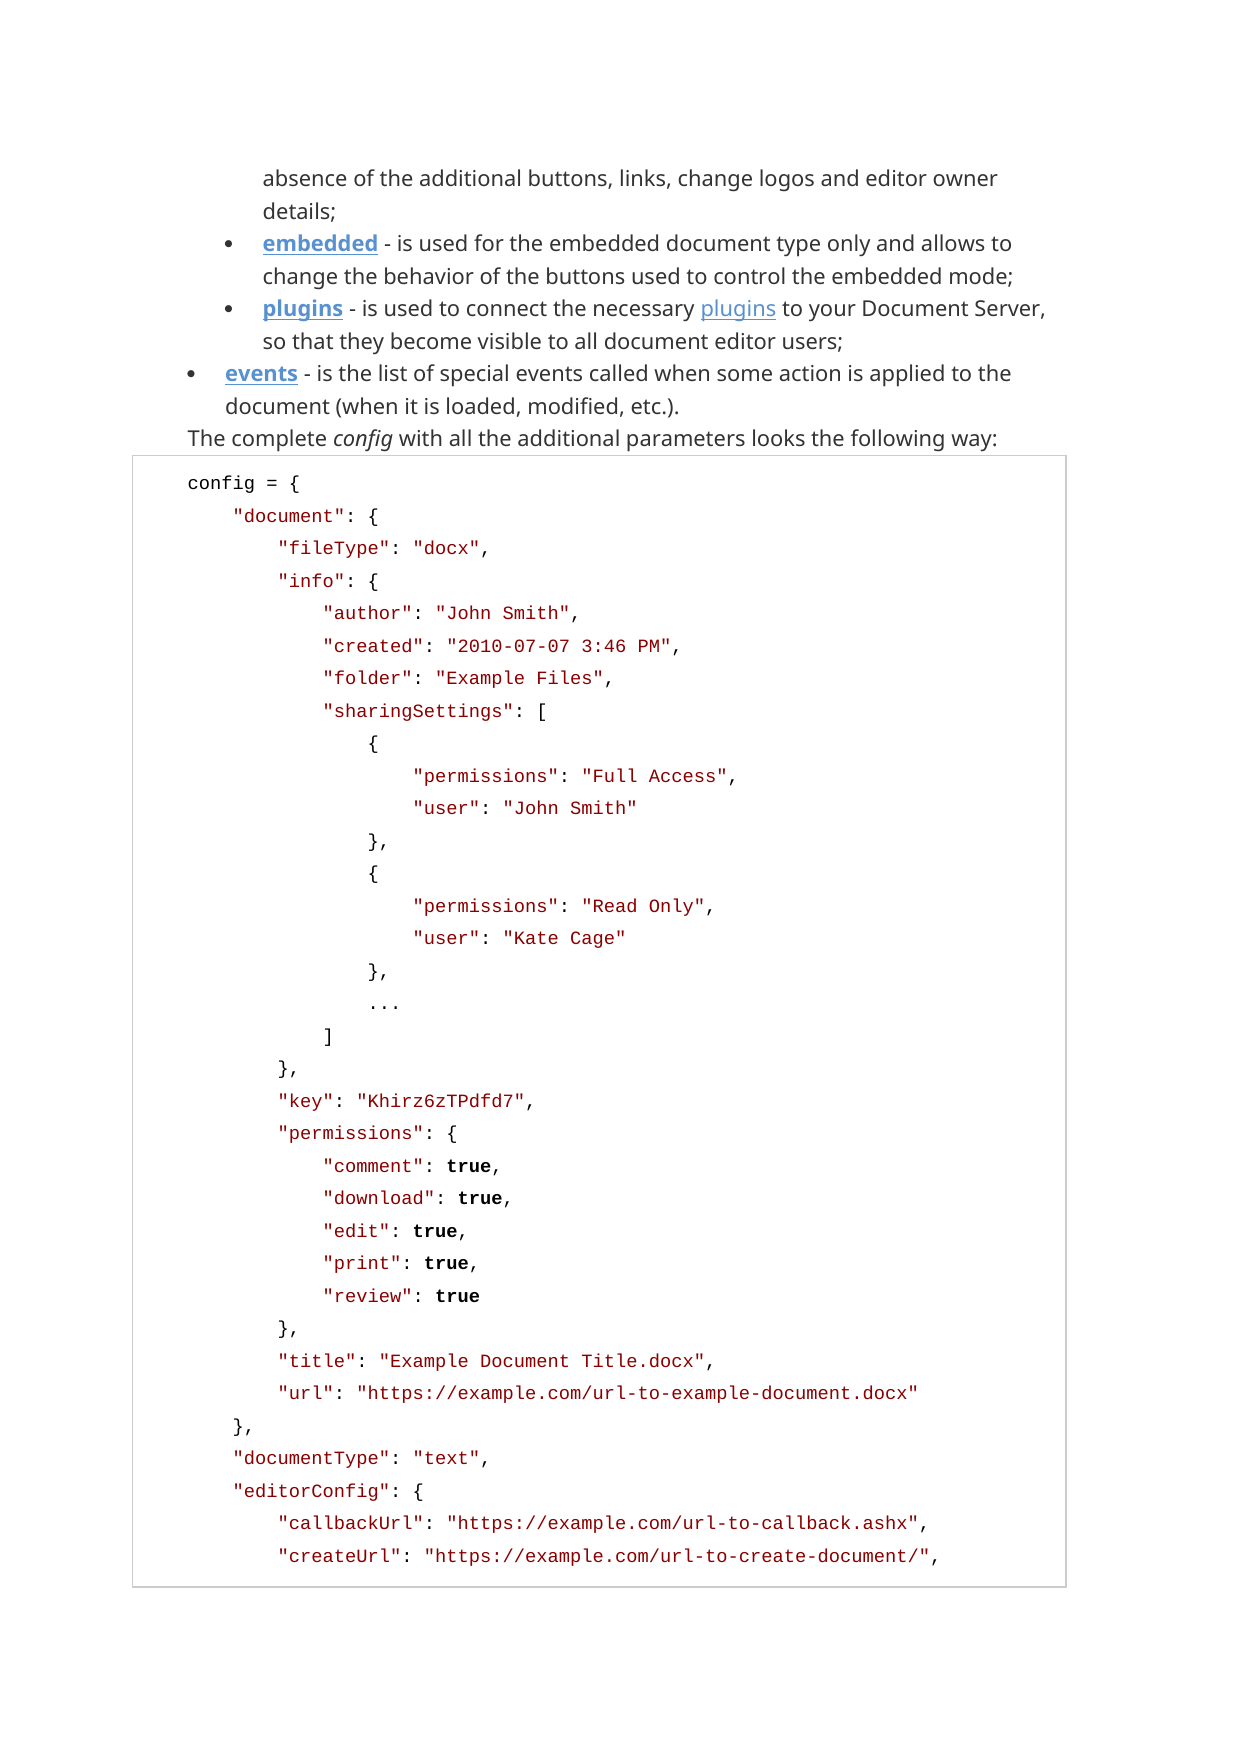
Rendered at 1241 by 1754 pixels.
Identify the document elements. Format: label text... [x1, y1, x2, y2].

text "author": "John Smith", [187, 598, 1053, 631]
text }, [187, 956, 1053, 988]
text "document": { [187, 501, 1053, 533]
text "createUrl": "https://example.com/url-to-create-document/", [133, 1527, 1065, 1586]
text "editorConfig": { [187, 1476, 1053, 1508]
text "permissions": { [187, 1118, 1053, 1151]
text "user": "John Smith" [187, 793, 1053, 826]
text ] [187, 1021, 1053, 1053]
text "sharingSettings": [ [187, 696, 1053, 728]
text }, [187, 1313, 1053, 1346]
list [225, 162, 1053, 227]
text }, [187, 1411, 1053, 1443]
text "url": "https://example.com/url-to-example-document.docx" [187, 1378, 1053, 1411]
list events - is the list of special events called when some action is applied to the document (when it is loaded, modified, etc.). [187, 357, 1053, 422]
text "title": "Example Document Title.docx", [187, 1346, 1053, 1378]
text "download": true, [187, 1183, 1053, 1216]
text "key": "Khirz6zTPdfd7", [187, 1086, 1053, 1118]
text config = { [133, 456, 1065, 501]
text ... [187, 988, 1053, 1021]
text "folder": "Example Files", [187, 663, 1053, 696]
text }, [187, 826, 1053, 858]
text "edit": true, [187, 1216, 1053, 1248]
text { [187, 728, 1053, 761]
text "fileType": "docx", [187, 533, 1053, 566]
text "review": true [187, 1281, 1053, 1313]
text "permissions": "Full Access", [187, 761, 1053, 793]
text "print": true, [187, 1248, 1053, 1281]
text }, [187, 1053, 1053, 1086]
text "info": { [187, 566, 1053, 598]
text "user": "Kate Cage" [187, 923, 1053, 956]
text "documentType": "text", [187, 1443, 1053, 1476]
list plugins - is used to connect the necessary plugins to your Document Server, so that they become visible to all document editor users; [225, 292, 1053, 357]
text "comment": true, [187, 1151, 1053, 1183]
text { [187, 858, 1053, 891]
text The complete config with all the additional parameters looks the following way: [187, 422, 1053, 454]
text "permissions": "Read Only", [187, 891, 1053, 923]
list embedded - is used for the embedded document type only and allows to change the behavior of the buttons used to control the embedded mode; [225, 227, 1053, 292]
text "callbackUrl": "https://example.com/url-to-callback.ashx", [187, 1508, 1053, 1527]
text "created": "2010-07-07 3:46 PM", [187, 631, 1053, 663]
